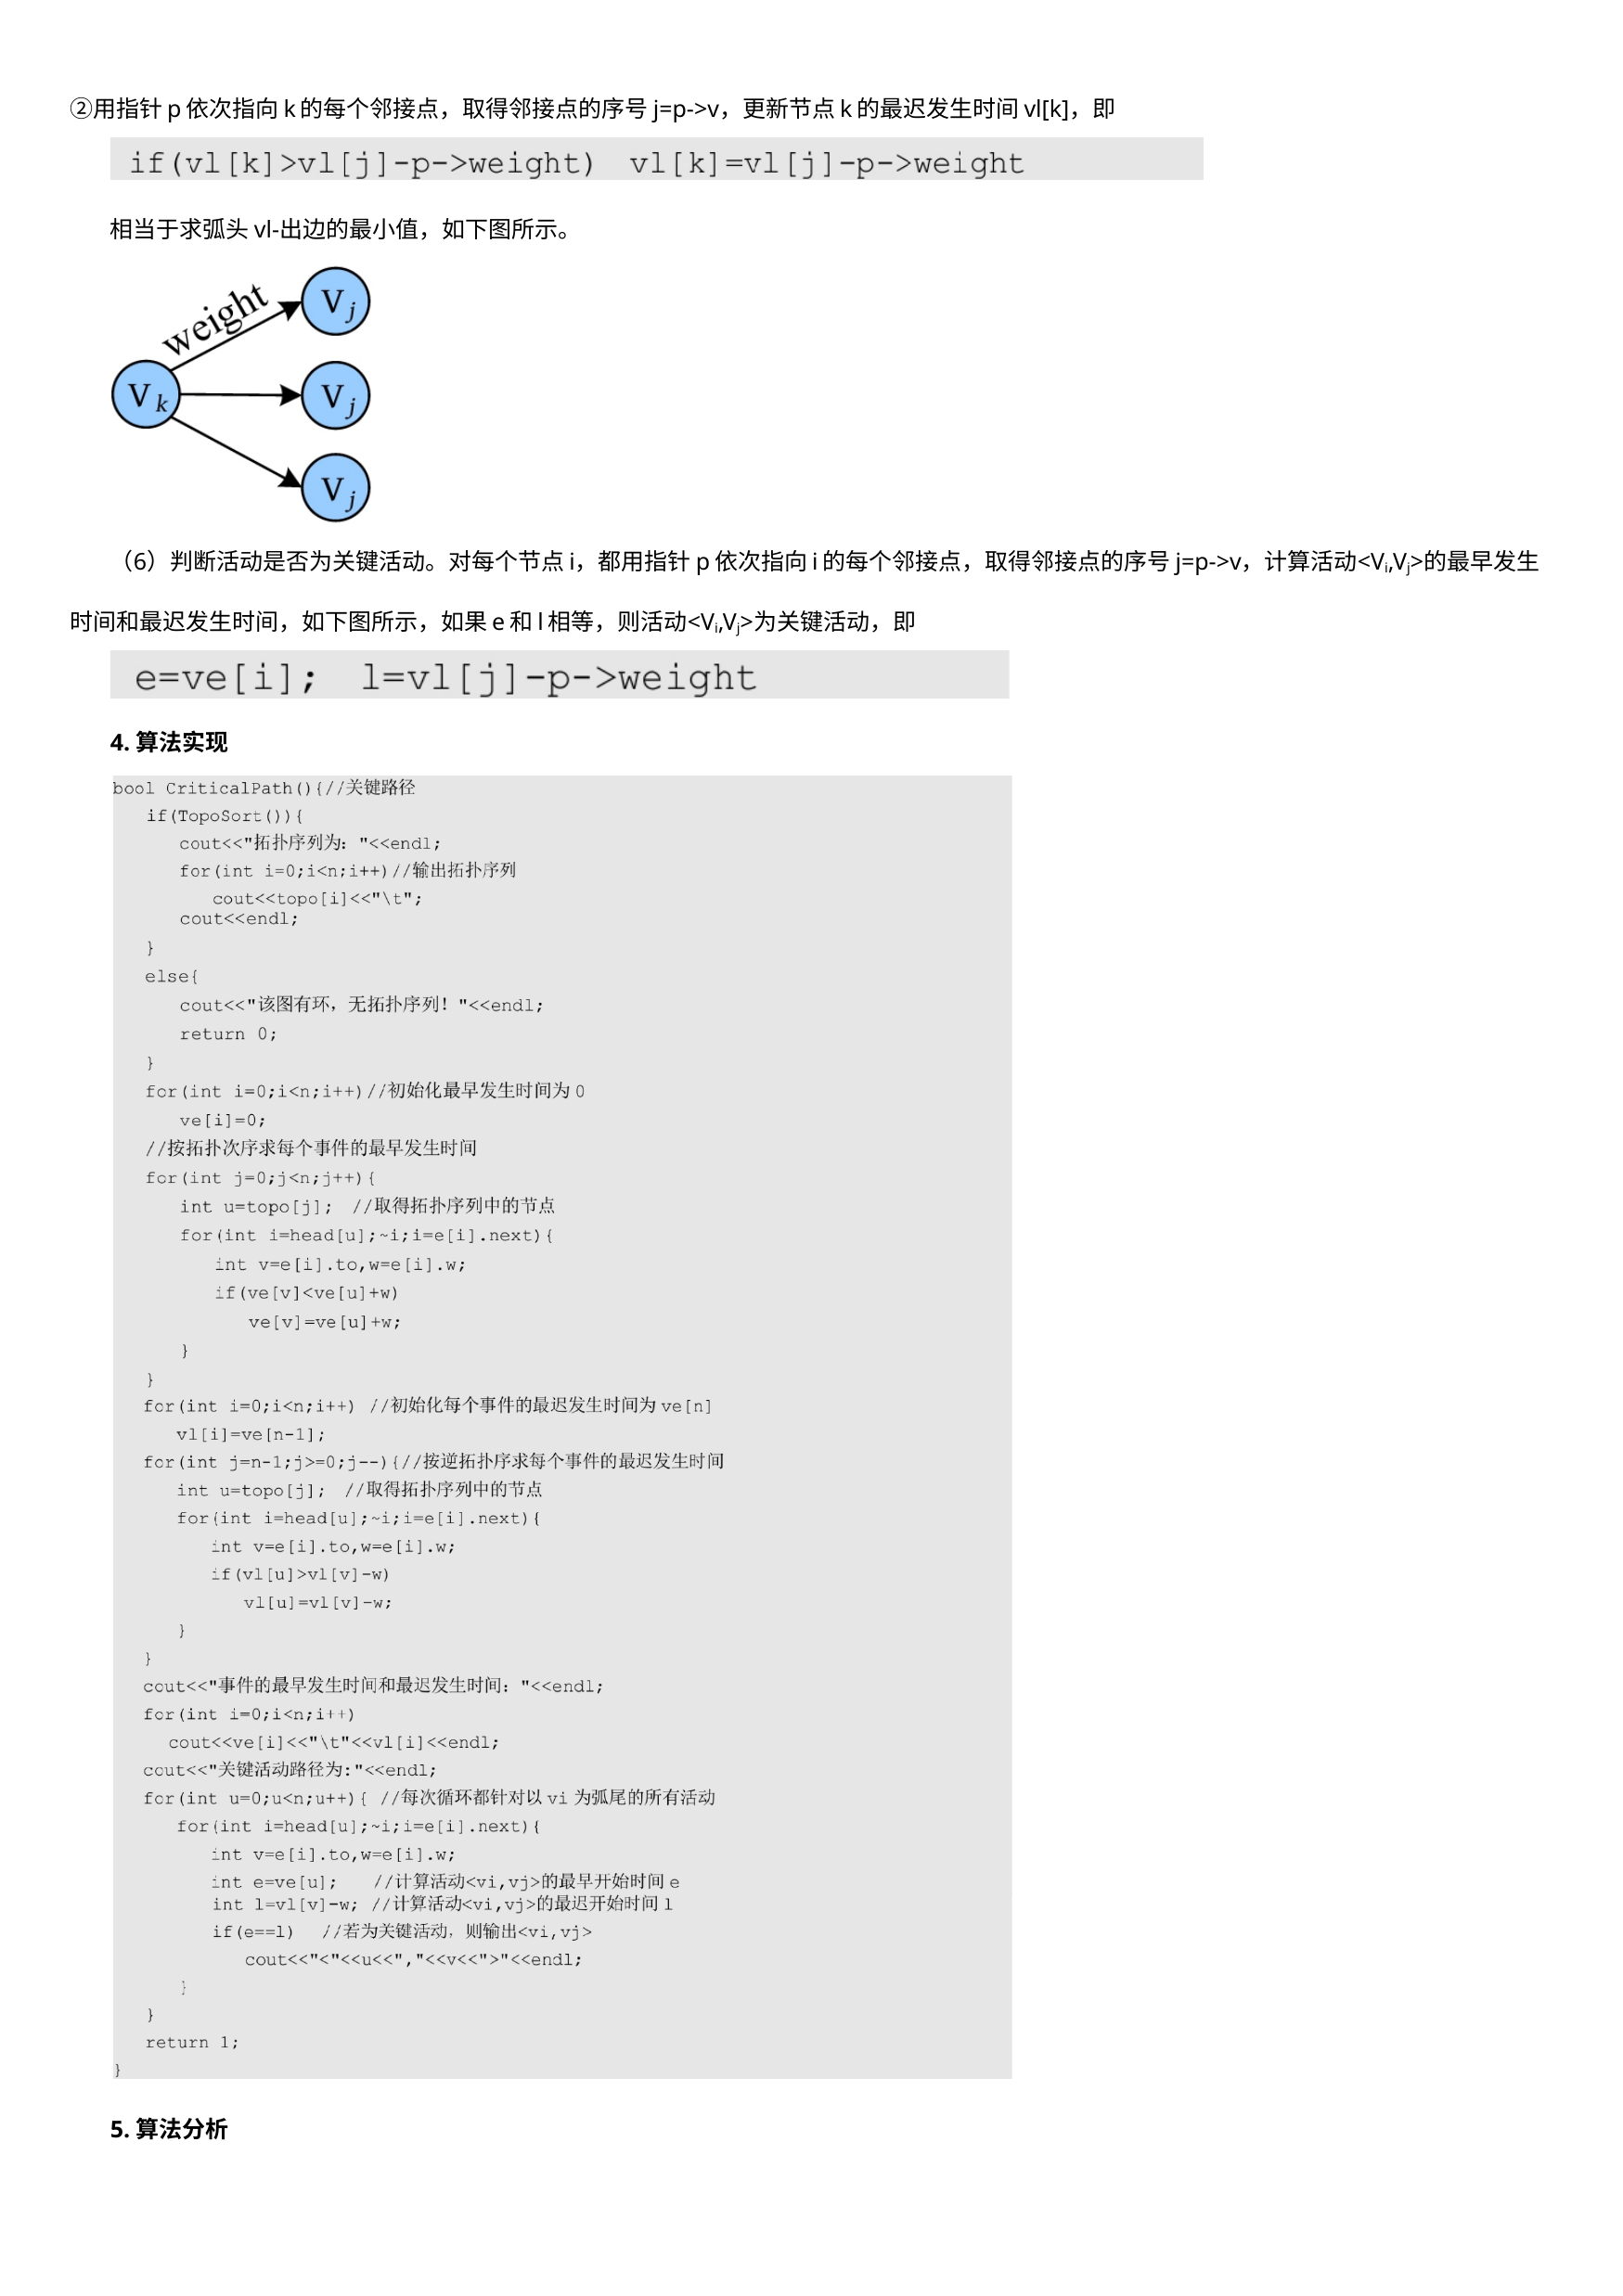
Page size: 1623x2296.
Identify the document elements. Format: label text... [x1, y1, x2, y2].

text 相当于求弧头vl-出边的最小值，如下图所示。 [70, 198, 1552, 258]
picture [109, 258, 378, 529]
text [70, 77, 1552, 137]
picture [112, 776, 1012, 2079]
text 5. 算法分析 [70, 2097, 1552, 2158]
picture [109, 137, 1204, 180]
picture [109, 650, 1010, 699]
text 4. 算法实现 [70, 711, 1552, 771]
text （6）判断活动是否为关键活动。对每个节点i，都用指针p依次指向i的每个邻接点，取得邻接点的序号j=p->v，计算活动<Vi,Vj>的最早发生时间和最迟发生时间，如下图所示，如果e和l相等，则活动<Vi,Vj>为关键活动，即 [70, 530, 1552, 650]
